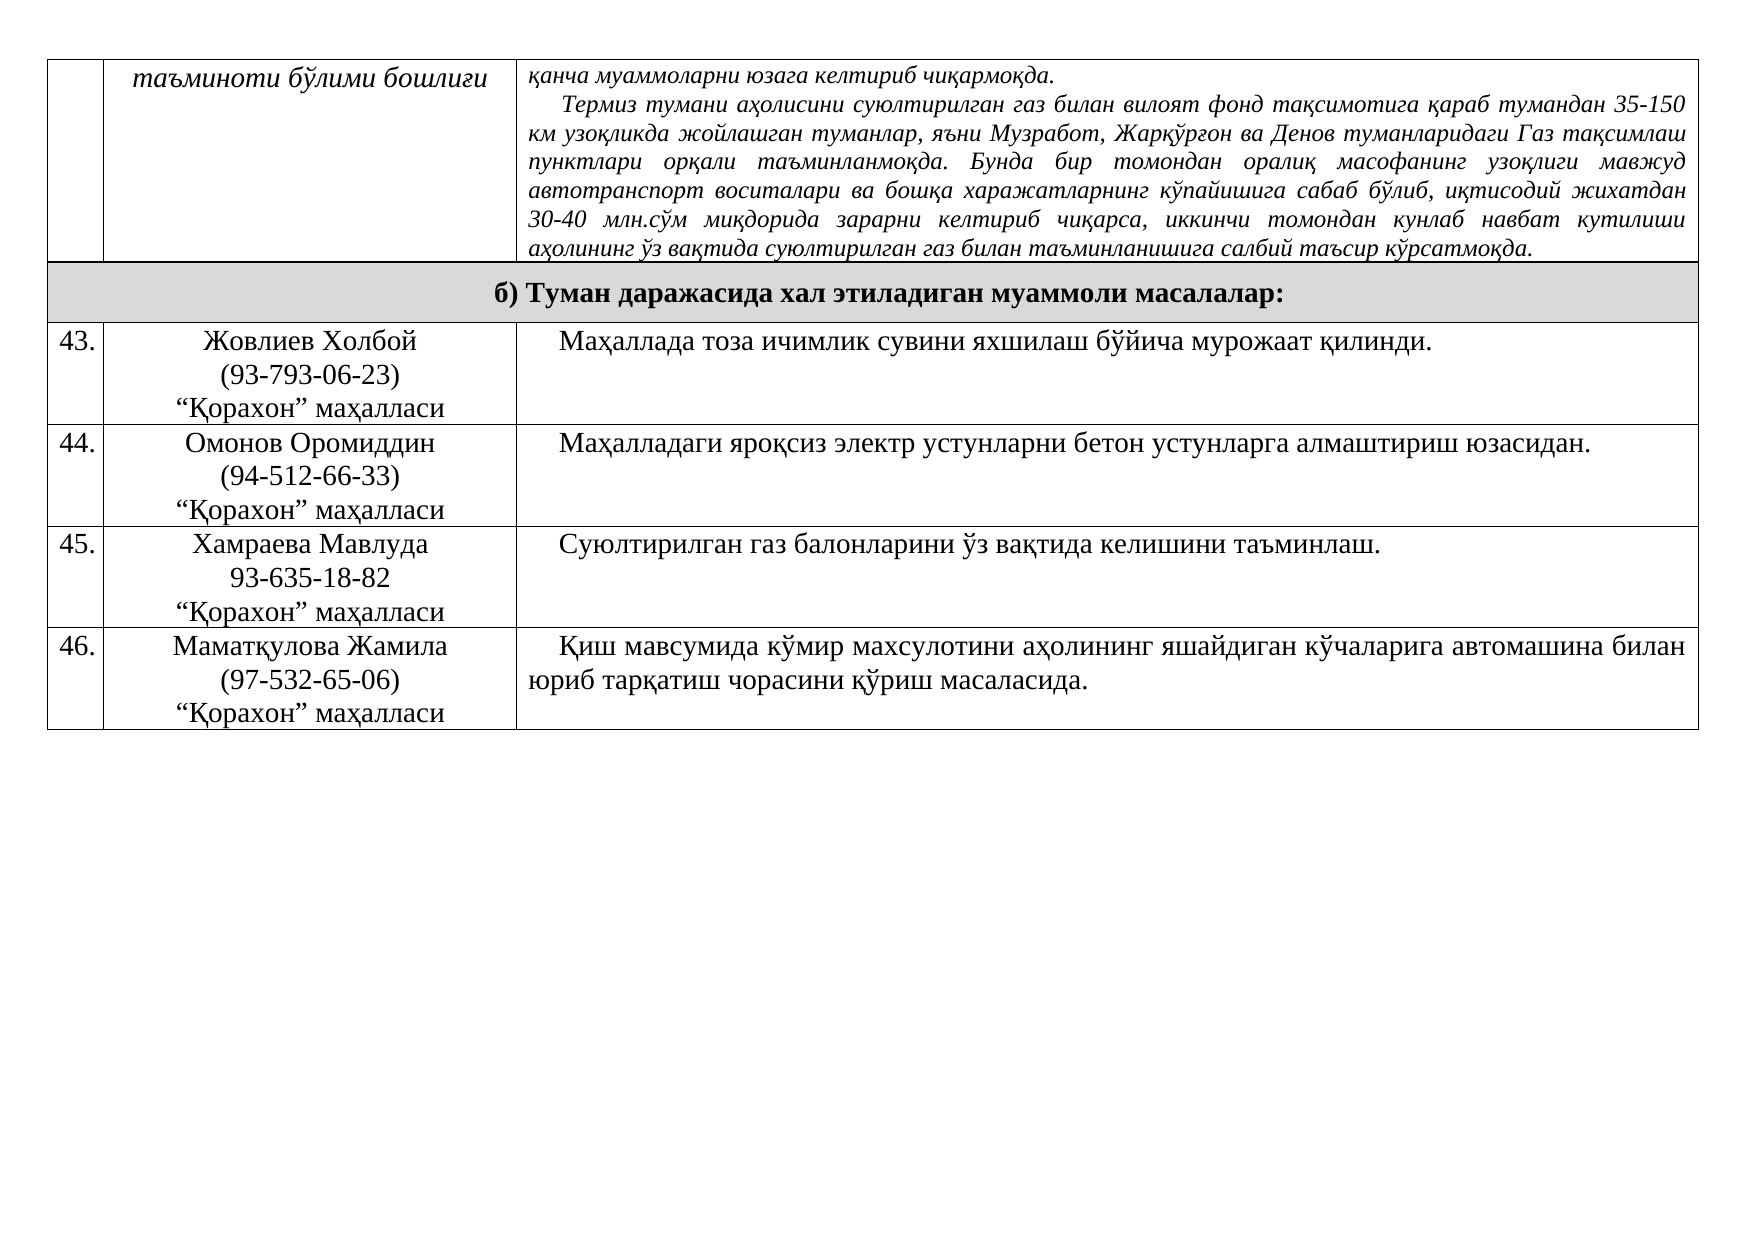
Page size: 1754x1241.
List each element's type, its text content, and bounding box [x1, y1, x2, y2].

table_cell [48, 425, 103, 526]
table_cell [48, 527, 103, 627]
table_cell Маҳаллада тоза ичимлик сувини яхшилаш бўйича мурожаат қилинди. [517, 323, 1698, 424]
table_cell [48, 628, 103, 729]
table_cell Қиш мавсумида кўмир махсулотини аҳолининг яшайдиган кўчаларига автомашина билан юриб тарқатиш чорасини қўриш масаласида. [517, 628, 1698, 729]
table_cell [104, 60, 516, 261]
table_cell б) Туман даражасида хал этиладиган муаммоли масалалар: [48, 263, 1698, 322]
table_cell Маматқулова Жамила (97-532-65-06) “Қорахон” маҳалласи [104, 628, 516, 729]
table_cell [48, 323, 103, 424]
table_cell Жовлиев Холбой (93-793-06-23) “Қорахон” маҳалласи [104, 323, 516, 424]
table_cell Хамраева Мавлуда 93-635-18-82 “Қорахон” маҳалласи [104, 527, 516, 627]
table_cell [48, 60, 103, 261]
table_cell Омонов Оромиддин (94-512-66-33) “Қорахон” маҳалласи [104, 425, 516, 526]
table_cell Маҳалладаги яроқсиз электр устунларни бетон устунларга алмаштириш юзасидан. [517, 425, 1698, 526]
table_cell Суюлтирилган газ балонларини ўз вақтида келишини таъминлаш. [517, 527, 1698, 627]
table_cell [517, 60, 1698, 261]
